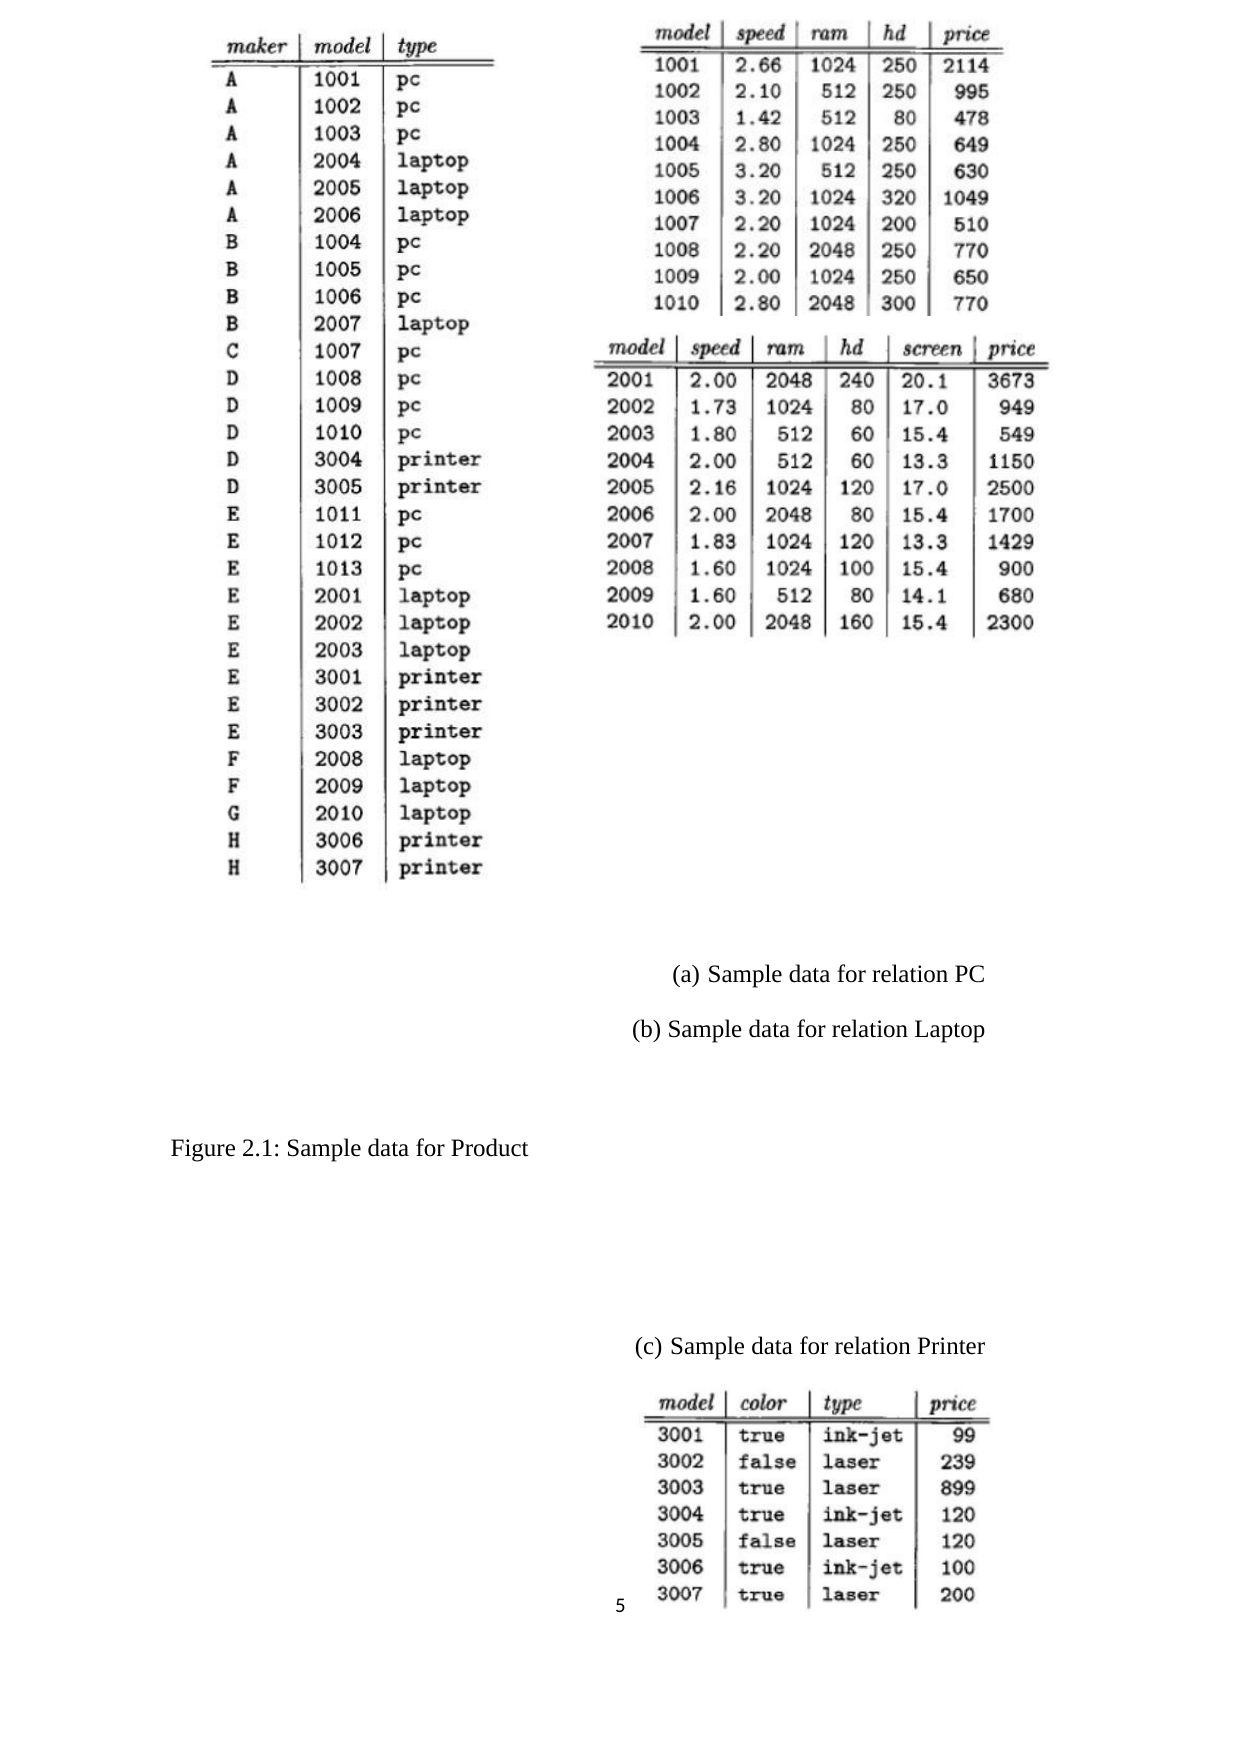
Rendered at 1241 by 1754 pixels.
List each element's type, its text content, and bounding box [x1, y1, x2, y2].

list Sample data for relation PC [311, 959, 985, 988]
picture [638, 1387, 993, 1617]
picture [187, 0, 520, 900]
text Figure 2.1: Sample data for Product [170, 1133, 1061, 1162]
list Sample data for relation Laptop [311, 1014, 985, 1043]
list Sample data for relation Printer [311, 1331, 985, 1360]
picture [583, 0, 1053, 643]
